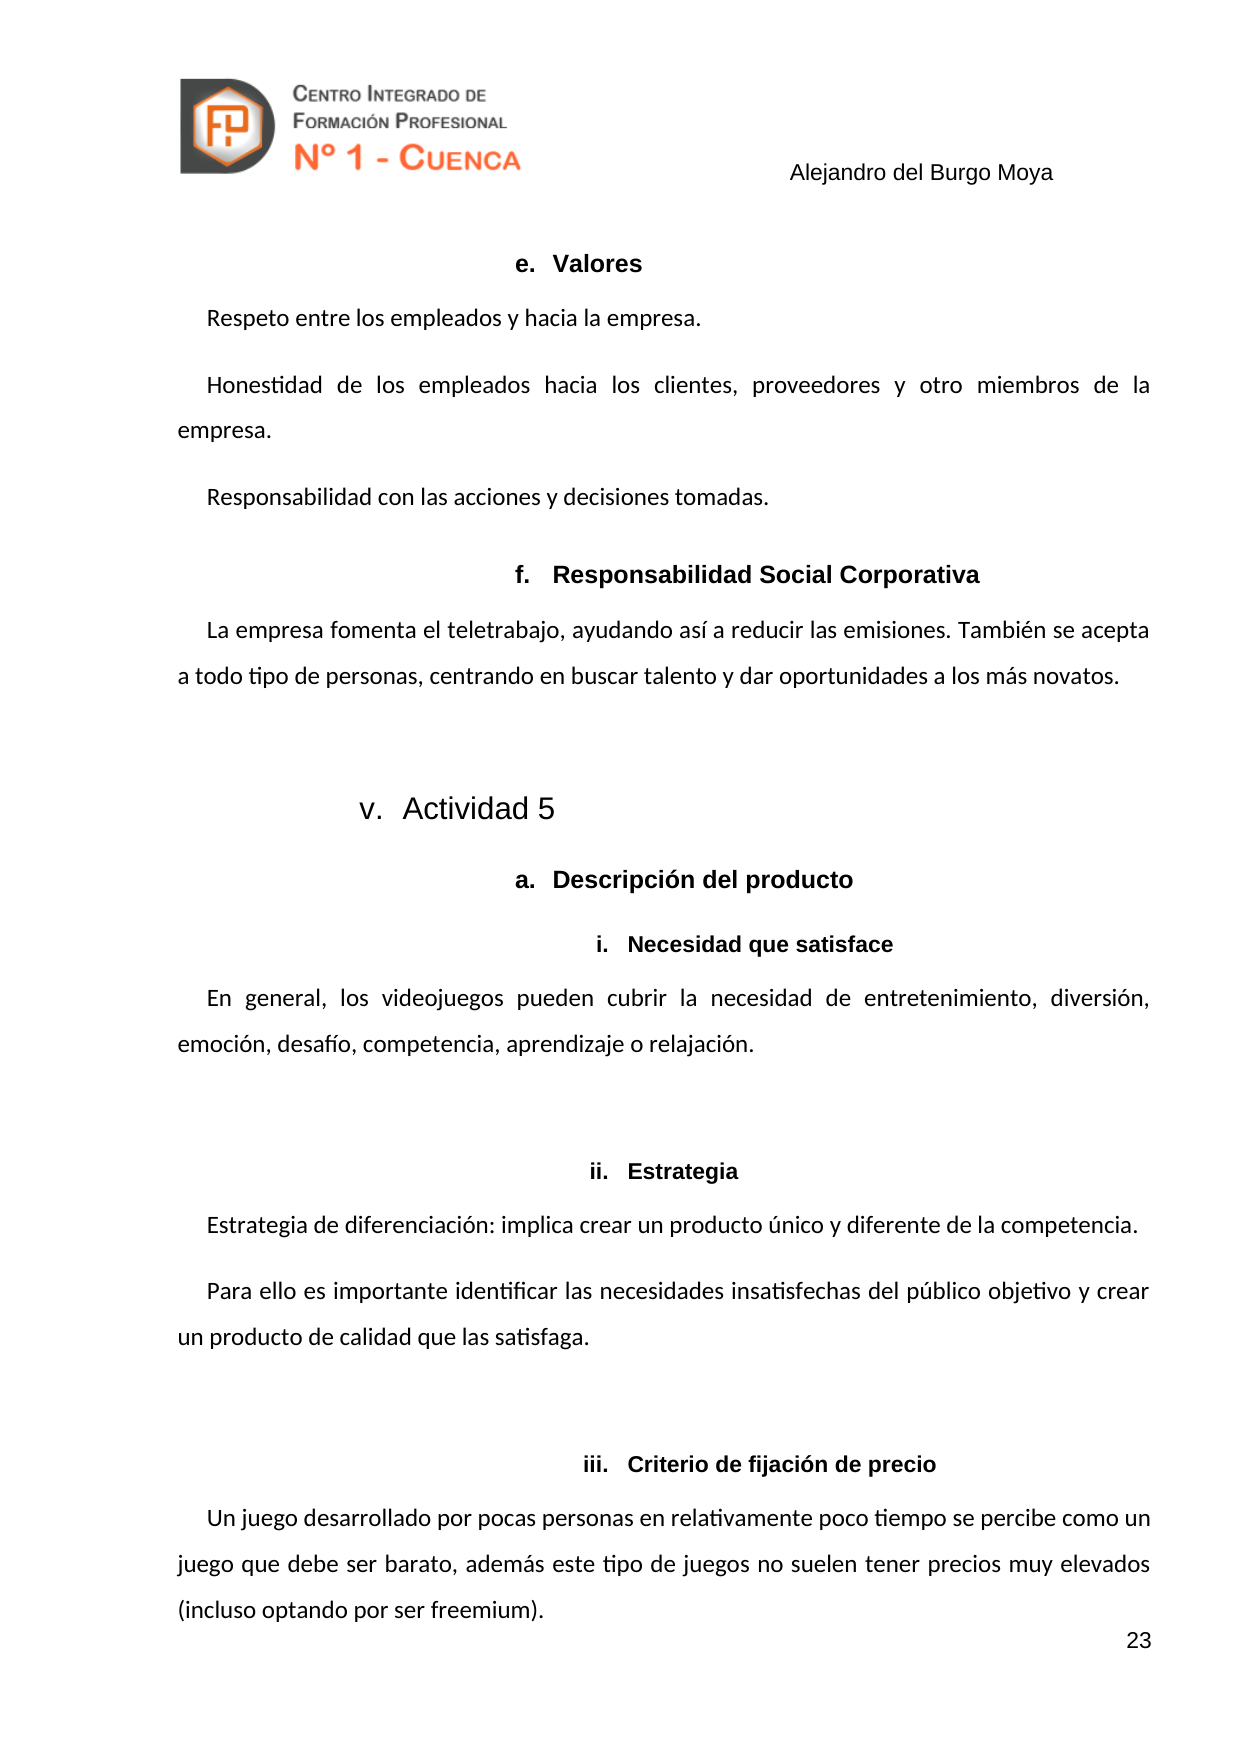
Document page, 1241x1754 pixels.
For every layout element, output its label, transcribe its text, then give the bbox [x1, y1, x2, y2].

subtitle Valores [515, 248, 1152, 277]
subtitle Necesidad que satisface [608, 931, 1152, 957]
text La empresa fomenta el teletrabajo, ayudando así a reducir las emisiones. También se acepta a todo tipo de personas, centrando en buscar talento y dar oportunidades a los más novatos. [177, 614, 1152, 690]
subtitle Actividad 5 [383, 790, 1152, 826]
text Estrategia de diferenciación: implica crear un producto único y diferente de la competencia. [177, 1209, 1152, 1239]
text Un juego desarrollado por pocas personas en relativamente poco tiempo se percibe como un juego que debe ser barato, además este tipo de juegos no suelen tener precios muy elevados (incluso optando por ser freemium). [177, 1502, 1152, 1624]
subtitle Criterio de fijación de precio [608, 1451, 1152, 1478]
text Honestidad de los empleados hacia los clientes, proveedores y otro miembros de la empresa. [177, 369, 1152, 445]
text Respeto entre los empleados y hacia la empresa. [177, 302, 1152, 333]
text En general, los videojuegos pueden cubrir la necesidad de entretenimiento, diversión, emoción, desafío, competencia, aprendizaje o relajación. [177, 982, 1152, 1058]
subtitle Estrategia [608, 1158, 1152, 1184]
subtitle Descripción del producto [515, 864, 1152, 893]
text Para ello es importante identificar las necesidades insatisfechas del público objetivo y crear un producto de calidad que las satisfaga. [177, 1275, 1152, 1352]
subtitle Responsabilidad Social Corporativa [515, 560, 1152, 589]
text Responsabilidad con las acciones y decisiones tomadas. [177, 481, 1152, 512]
picture [177, 73, 539, 181]
